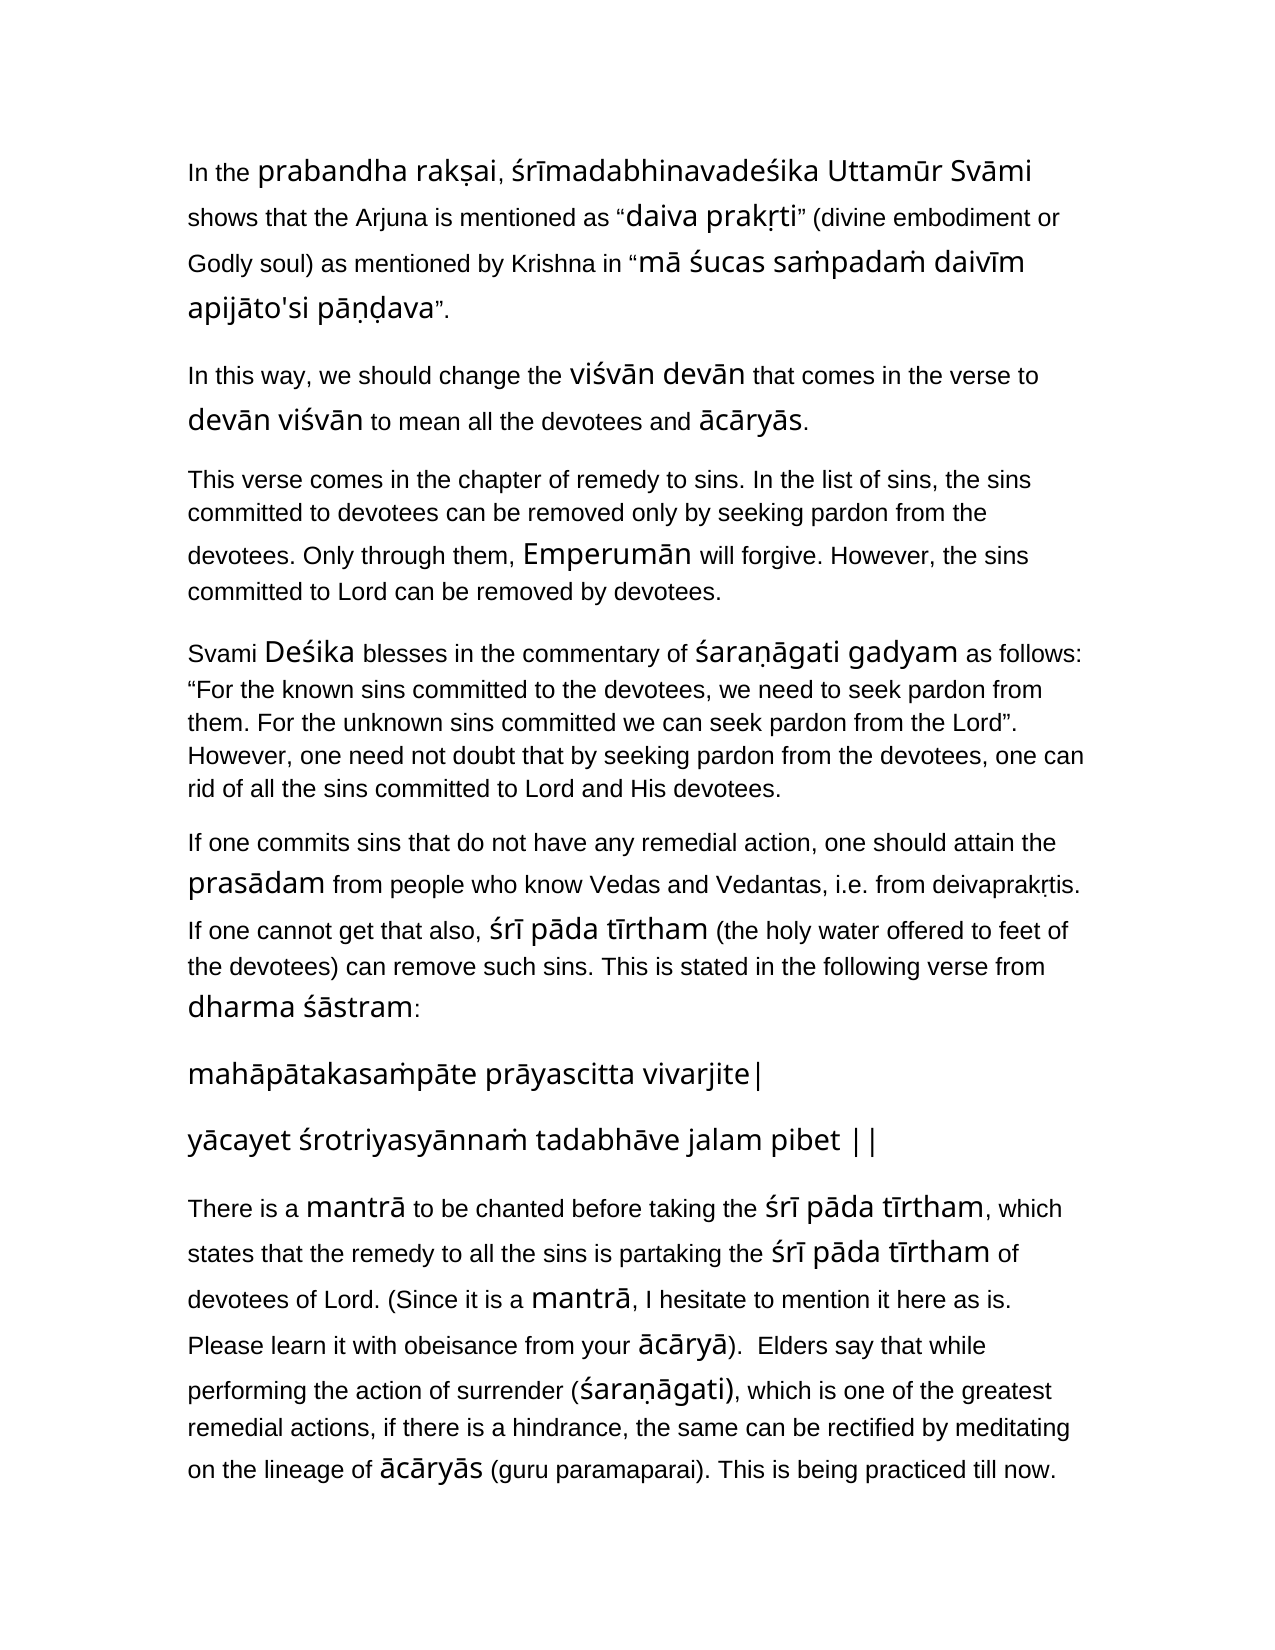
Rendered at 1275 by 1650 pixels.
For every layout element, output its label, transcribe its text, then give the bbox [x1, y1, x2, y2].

text If one commits sins that do not have any remedial action, one should attain the prasādam from people who know Vedas and Vedantas, i.e. from deivaprakṛtis. If one cannot get that also, śrī pāda tīrtham (the holy water offered to feet of the devotees) can remove such sins. This is stated in the following verse from dharma śāstram: [187, 828, 1087, 1026]
text There is a mantrā to be chanted before taking the śrī pāda tīrtham, which states that the remedy to all the sins is partaking the śrī pāda tīrtham of devotees of Lord. (Since it is a mantrā, I hesitate to mention it here as is. Please learn it with obeisance from your ācāryā). Elders say that while performing the action of surrender (śaraṇāgati), which is one of the greatest remedial actions, if there is a hindrance, the same can be rectified by meditating on the lineage of ācāryās (guru paramaparai). This is being practiced till now. [187, 1186, 1087, 1487]
text yācayet śrotriyasyānnaṁ tadabhāve jalam pibet || [187, 1120, 1087, 1159]
text Svami Deśika blesses in the commentary of śaraṇāgati gadyam as follows: “For the known sins committed to the devotees, we need to seek pardon from them. For the unknown sins committed we can seek pardon from the Lord”. However, one need not doubt that by seeking pardon from the devotees, one can rid of all the sins committed to Lord and His devotees. [187, 631, 1087, 803]
text In this way, we should change the viśvān devān that comes in the verse to devān viśvān to mean all the devotees and ācāryās. [187, 353, 1087, 439]
text In the prabandha rakṣai, śrīmadabhinavadeśika Uttamūr Svāmi shows that the Arjuna is mentioned as “daiva prakṛti” (divine embodiment or Godly soul) as mentioned by Krishna in “mā śucas saṁpadaṁ daivīm apijāto'si pāṇḍava”. [187, 150, 1087, 327]
text mahāpātakasaṁpāte prāyascitta vivarjite| [187, 1053, 1087, 1093]
text This verse comes in the chapter of remedy to sins. In the list of sins, the sins committed to devotees can be removed only by seeking pardon from the devotees. Only through them, Emperumān will forgive. However, the sins committed to Lord can be removed by devotees. [187, 465, 1087, 606]
